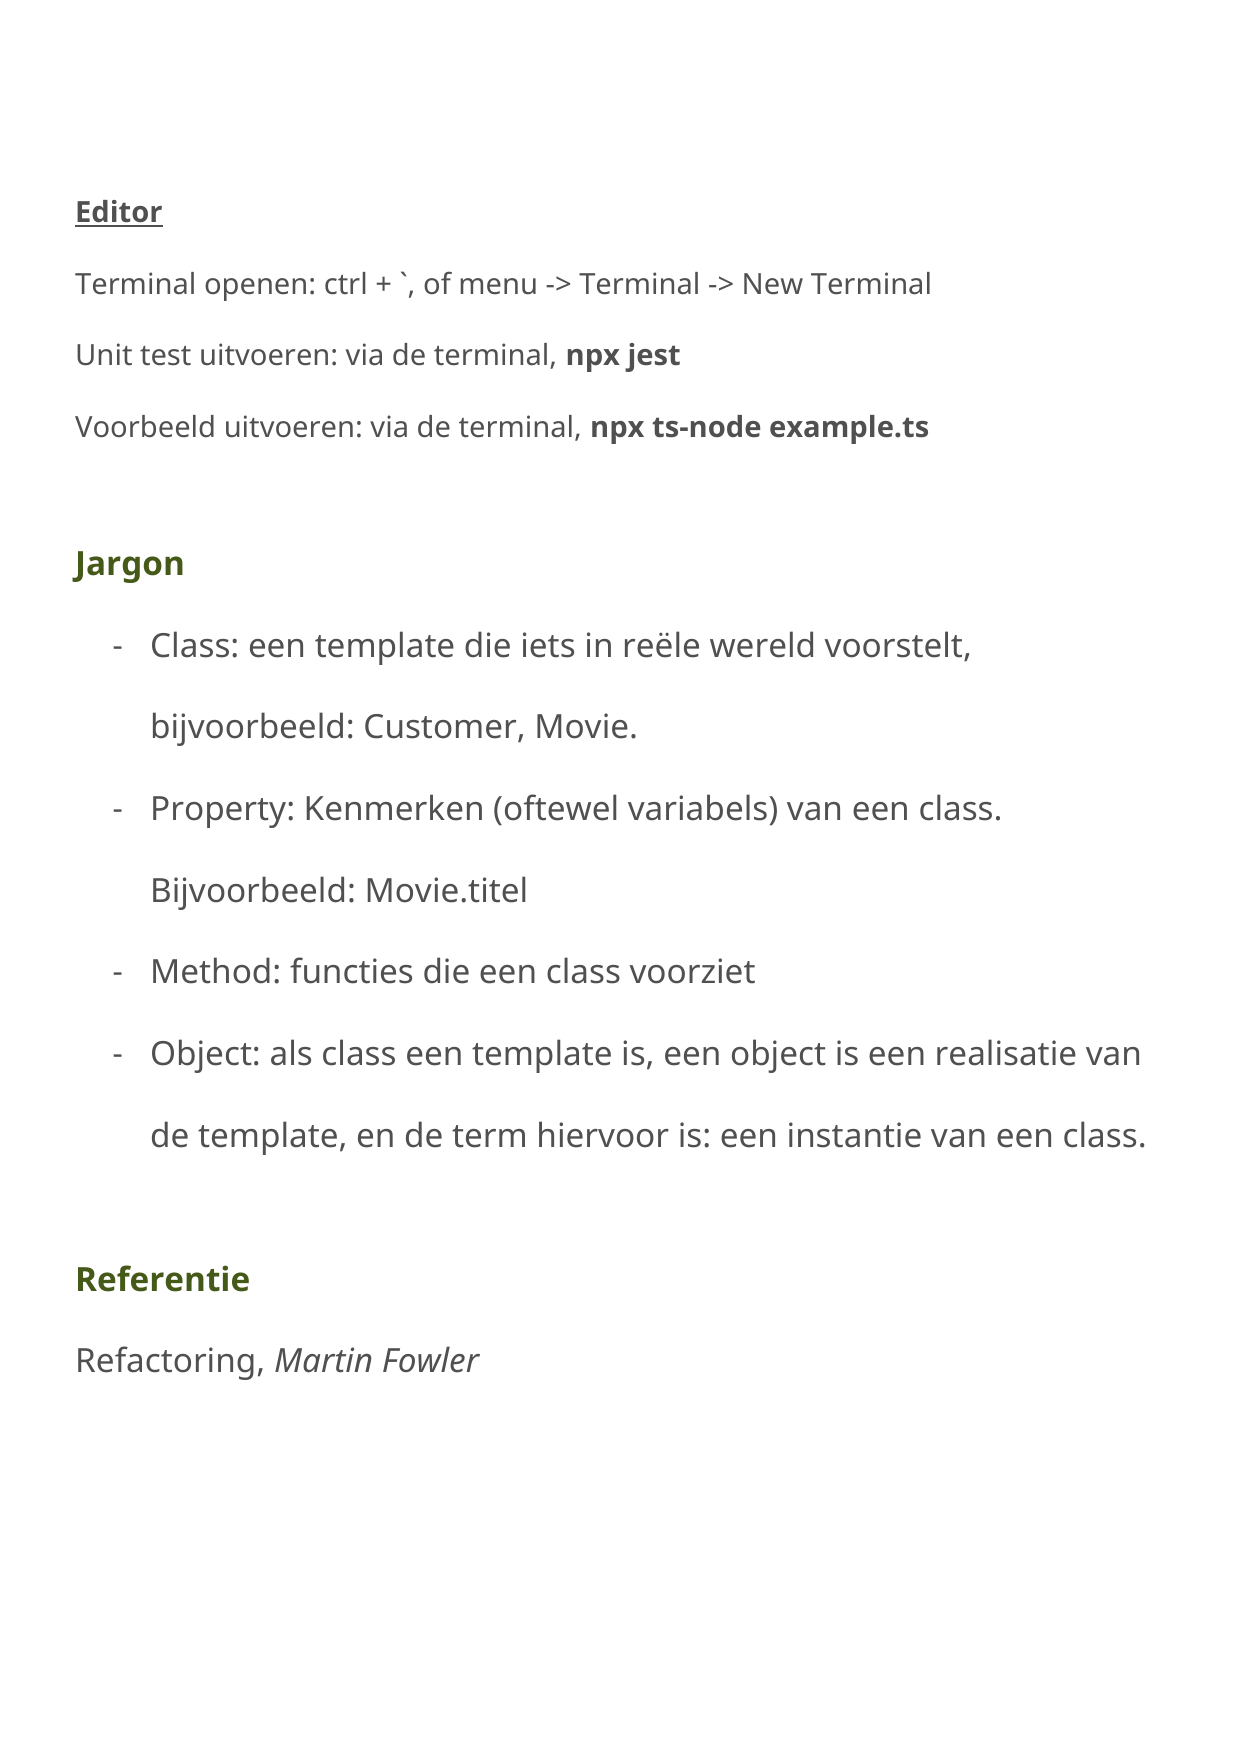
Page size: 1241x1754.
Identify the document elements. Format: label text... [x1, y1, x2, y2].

list Object: als class een template is, een object is een realisatie van de template, en de term hiervoor is: een instantie van een class. [112, 1030, 1165, 1157]
text Editor [75, 192, 1165, 231]
list Class: een template die iets in reële wereld voorstelt, bijvoorbeeld: Customer, Movie. [112, 621, 1165, 748]
subtitle Jargon [75, 540, 1165, 585]
text Voorbeeld uitvoeren: via de terminal, npx ts-node example.ts [75, 406, 1165, 446]
text Unit test uitvoeren: via de terminal, npx jest [75, 334, 1165, 374]
list Method: functies die een class voorziet [112, 948, 1165, 993]
list Property: Kenmerken (oftewel variabels) van een class. Bijvoorbeeld: Movie.titel [112, 785, 1165, 912]
text Terminal openen: ctrl + `, of menu -> Terminal -> New Terminal [75, 263, 1165, 303]
list Refactoring, Martin Fowler [75, 1337, 1165, 1383]
subtitle Referentie [75, 1256, 1165, 1301]
